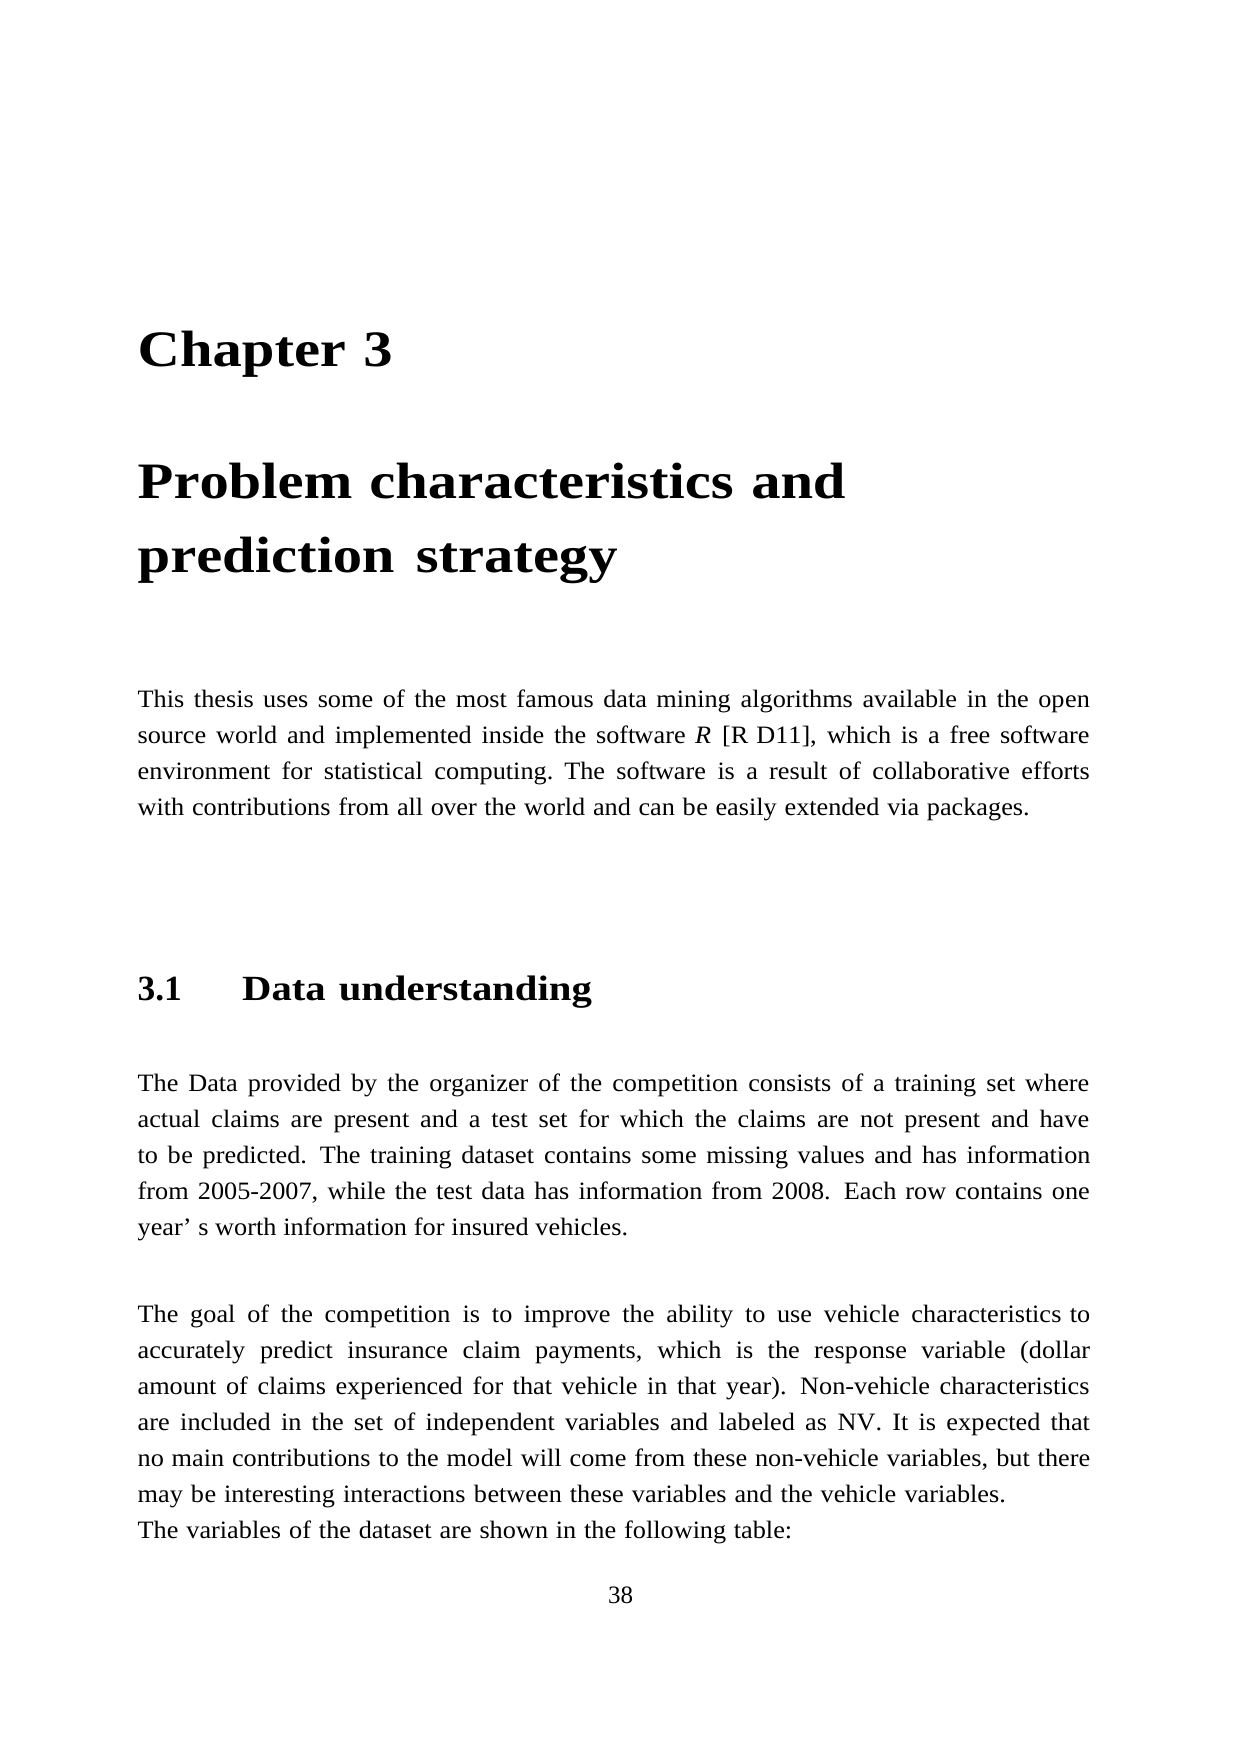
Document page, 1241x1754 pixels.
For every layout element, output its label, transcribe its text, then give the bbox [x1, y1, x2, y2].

text The variables of the dataset are shown in the following table: [137, 1515, 804, 1544]
subtitle Data understanding [137, 967, 593, 1008]
text This thesis uses some of the most famous data mining algorithms available in the open source world and implemented inside the software R [R D11], which is a free software environment for statistical computing. The software is a result of collaborative efforts with contributions from all over the world and can be easily extended via packages. [137, 684, 1090, 820]
text Chapter 3 [137, 319, 406, 378]
text The Data provided by the organizer of the competition consists of a training set where actual claims are present and a test set for which the claims are not present and have to be predicted. The training dataset contains some missing values and has information from 2005-2007, while the test data has information from 2008. Each row contains one year’ s worth information for insured vehicles. [137, 1068, 1090, 1241]
text Problem characteristics and prediction strategy [137, 450, 859, 584]
text The goal of the competition is to improve the ability to use vehicle characteristics to accurately predict insurance claim payments, which is the response variable (dollar amount of claims experienced for that vehicle in that year). Non-vehicle characteristics are included in the set of independent variables and labeled as NV. It is expected that no main contributions to the model will come from these non-vehicle variables, but there may be interesting interactions between these variables and the vehicle variables. [137, 1299, 1090, 1508]
